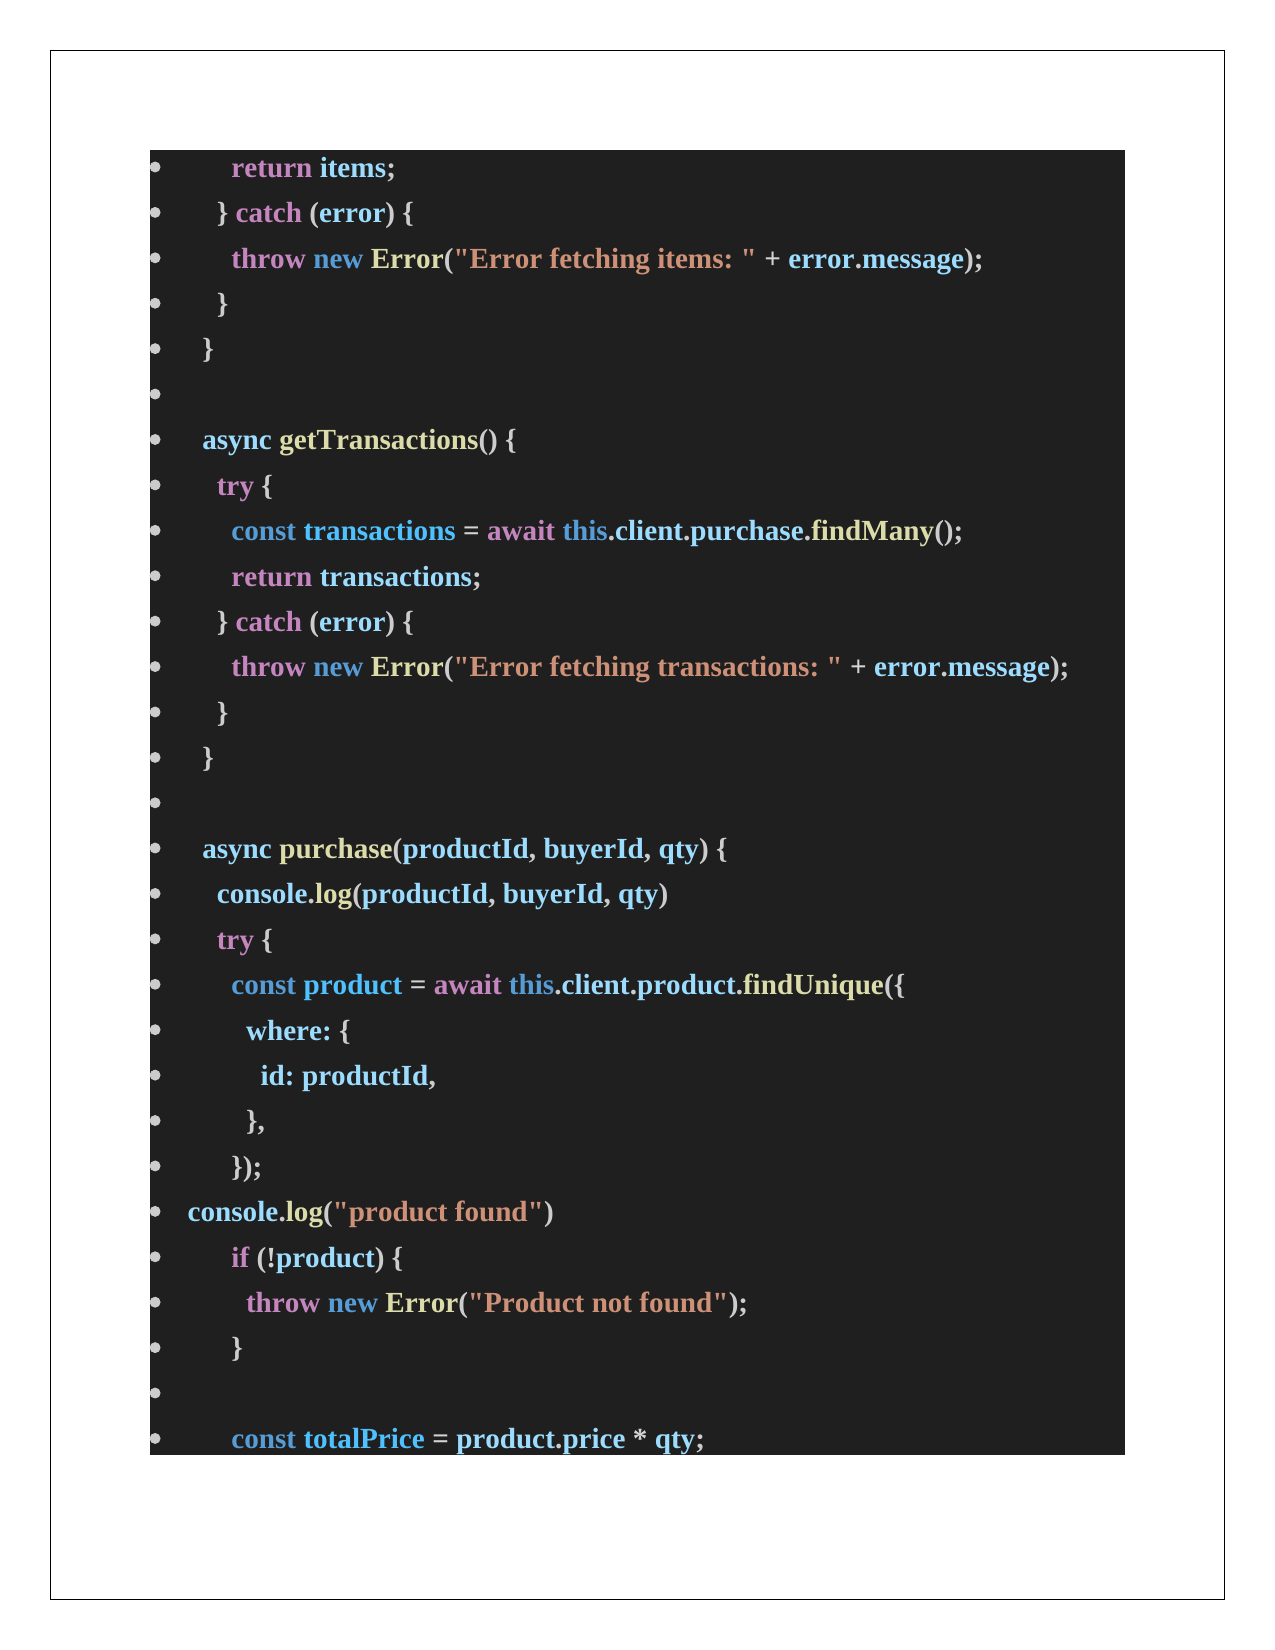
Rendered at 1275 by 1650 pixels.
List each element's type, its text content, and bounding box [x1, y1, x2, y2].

list console.log("product found") [150, 1194, 1125, 1228]
list try { [150, 468, 1125, 501]
list async purchase(productId, buyerId, qty) { [150, 831, 1125, 865]
list const transactions = await this.client.purchase.findMany(); [150, 513, 1125, 547]
list console.log(productId, buyerId, qty) [150, 876, 1125, 910]
list }); [150, 1149, 1125, 1183]
list } [150, 1331, 1125, 1364]
list } catch (error) { [150, 195, 1125, 229]
list where: { [150, 1013, 1125, 1046]
list } [150, 332, 1125, 365]
list }, [150, 1103, 1125, 1137]
list const product = await this.client.product.findUnique({ [150, 967, 1125, 1001]
list } [150, 286, 1125, 320]
list return items; [150, 150, 1125, 184]
list } [150, 695, 1125, 728]
list return transactions; [150, 559, 1125, 592]
list } catch (error) { [150, 604, 1125, 638]
list if (!product) { [150, 1240, 1125, 1273]
list try { [150, 922, 1125, 956]
list throw new Error("Product not found"); [150, 1285, 1125, 1319]
list throw new Error("Error fetching transactions: " + error.message); [150, 649, 1125, 683]
list throw new Error("Error fetching items: " + error.message); [150, 241, 1125, 274]
list id: productId, [150, 1058, 1125, 1092]
list } [150, 740, 1125, 774]
list async getTransactions() { [150, 422, 1125, 456]
list const totalPrice = product.price * qty; [150, 1421, 1125, 1455]
